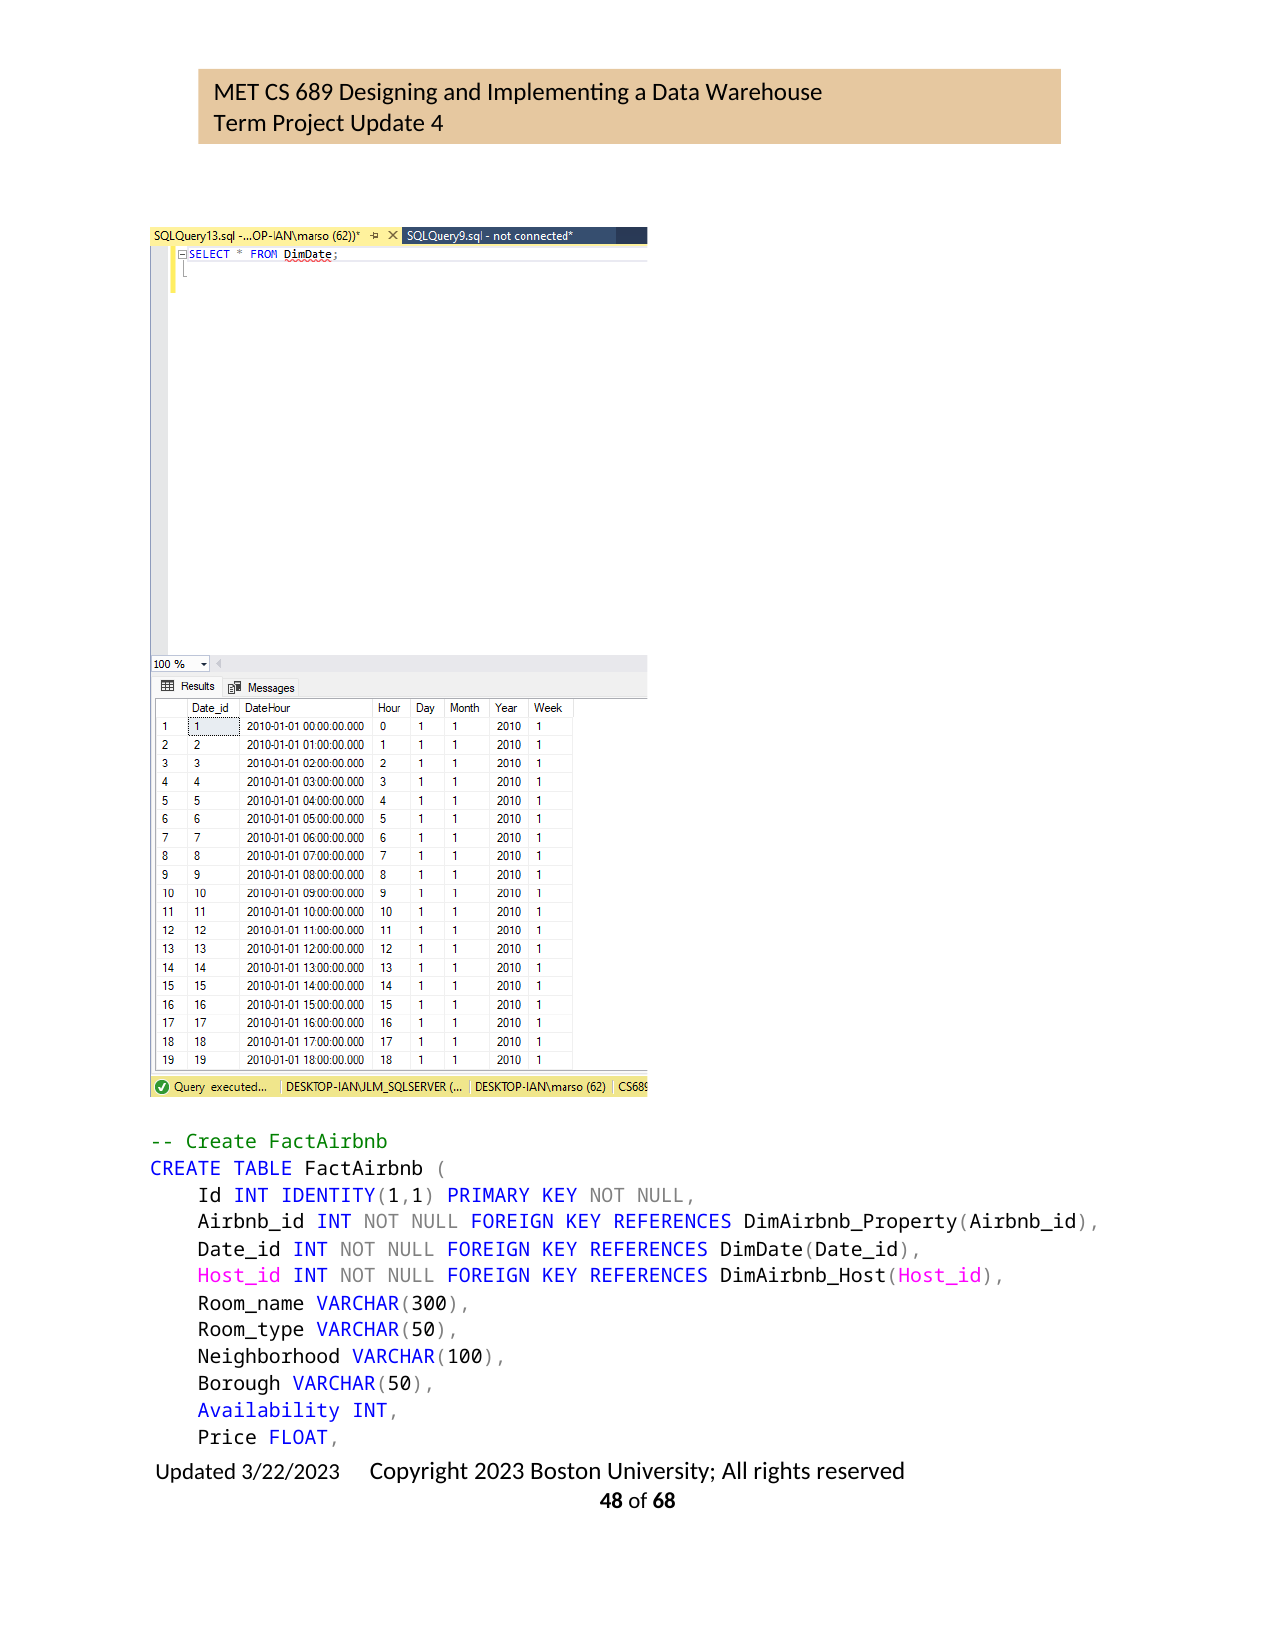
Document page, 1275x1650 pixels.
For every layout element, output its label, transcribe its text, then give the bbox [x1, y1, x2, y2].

text Airbnb_id INT NOT NULL FOREIGN KEY REFERENCES DimAirbnb_Property(Airbnb_id), [150, 1208, 1125, 1235]
text Availability INT, [150, 1397, 1125, 1424]
picture [150, 227, 648, 1097]
text Price FLOAT, [150, 1424, 1125, 1451]
text CREATE TABLE FactAirbnb ( [150, 1154, 1125, 1181]
text Neighborhood VARCHAR(100), [150, 1343, 1125, 1370]
text Id INT IDENTITY(1,1) PRIMARY KEY NOT NULL, [150, 1181, 1125, 1208]
text Room_type VARCHAR(50), [150, 1316, 1125, 1343]
text Date_id INT NOT NULL FOREIGN KEY REFERENCES DimDate(Date_id), [150, 1235, 1125, 1262]
text Borough VARCHAR(50), [150, 1370, 1125, 1397]
text Host_id INT NOT NULL FOREIGN KEY REFERENCES DimAirbnb_Host(Host_id), [150, 1262, 1125, 1289]
text -- Create FactAirbnb [150, 1127, 1125, 1154]
text Room_name VARCHAR(300), [150, 1289, 1125, 1316]
